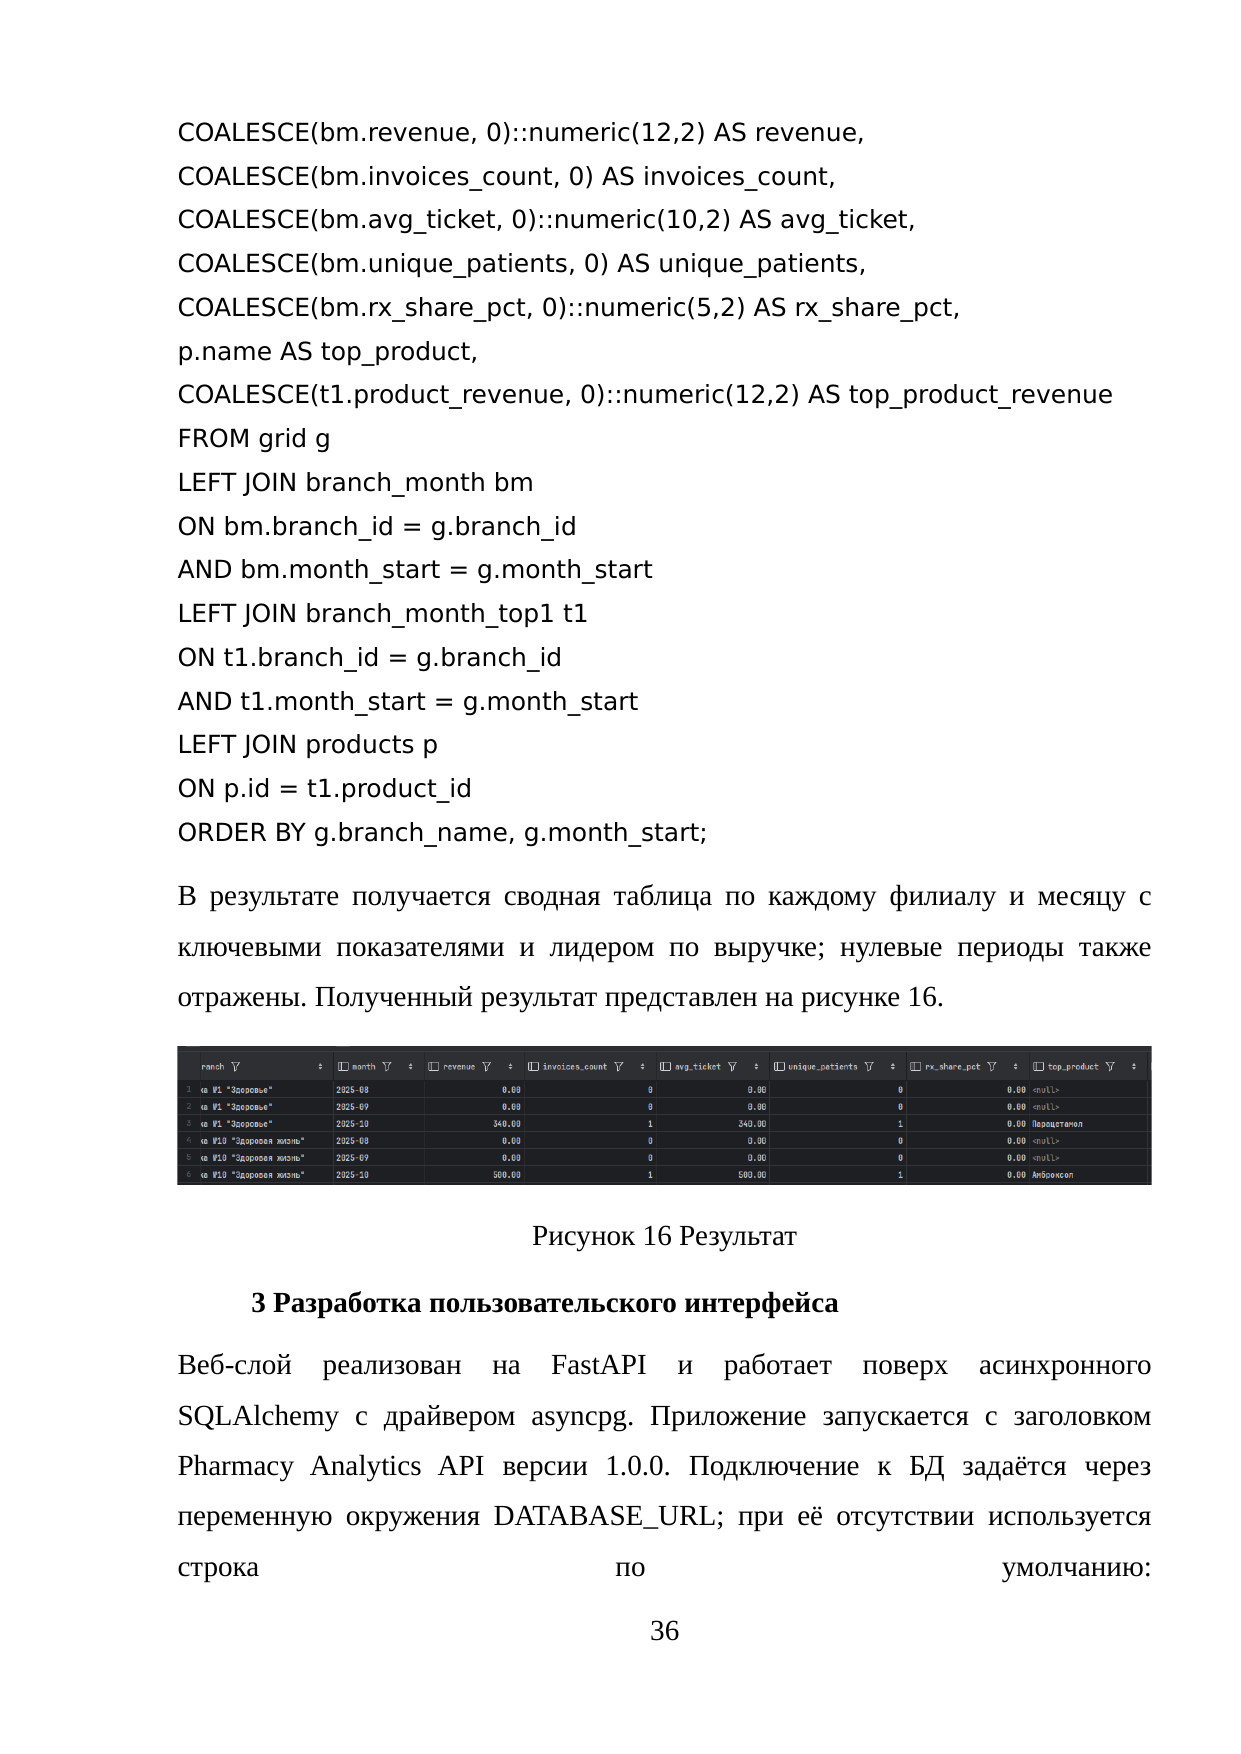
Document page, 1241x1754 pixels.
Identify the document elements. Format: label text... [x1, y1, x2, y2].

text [177, 118, 1152, 847]
text В результате получается сводная таблица по каждому филиалу и месяцу с ключевыми показателями и лидером по выручке; нулевые периоды также отражены. Полученный результат представлен на рисунке 16. [177, 878, 1152, 1013]
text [177, 1347, 1152, 1582]
subtitle 3 Разработка пользовательского интерфейса [177, 1285, 1152, 1318]
picture [177, 1046, 1152, 1185]
text Рисунок 16 Результат [177, 1218, 1152, 1251]
